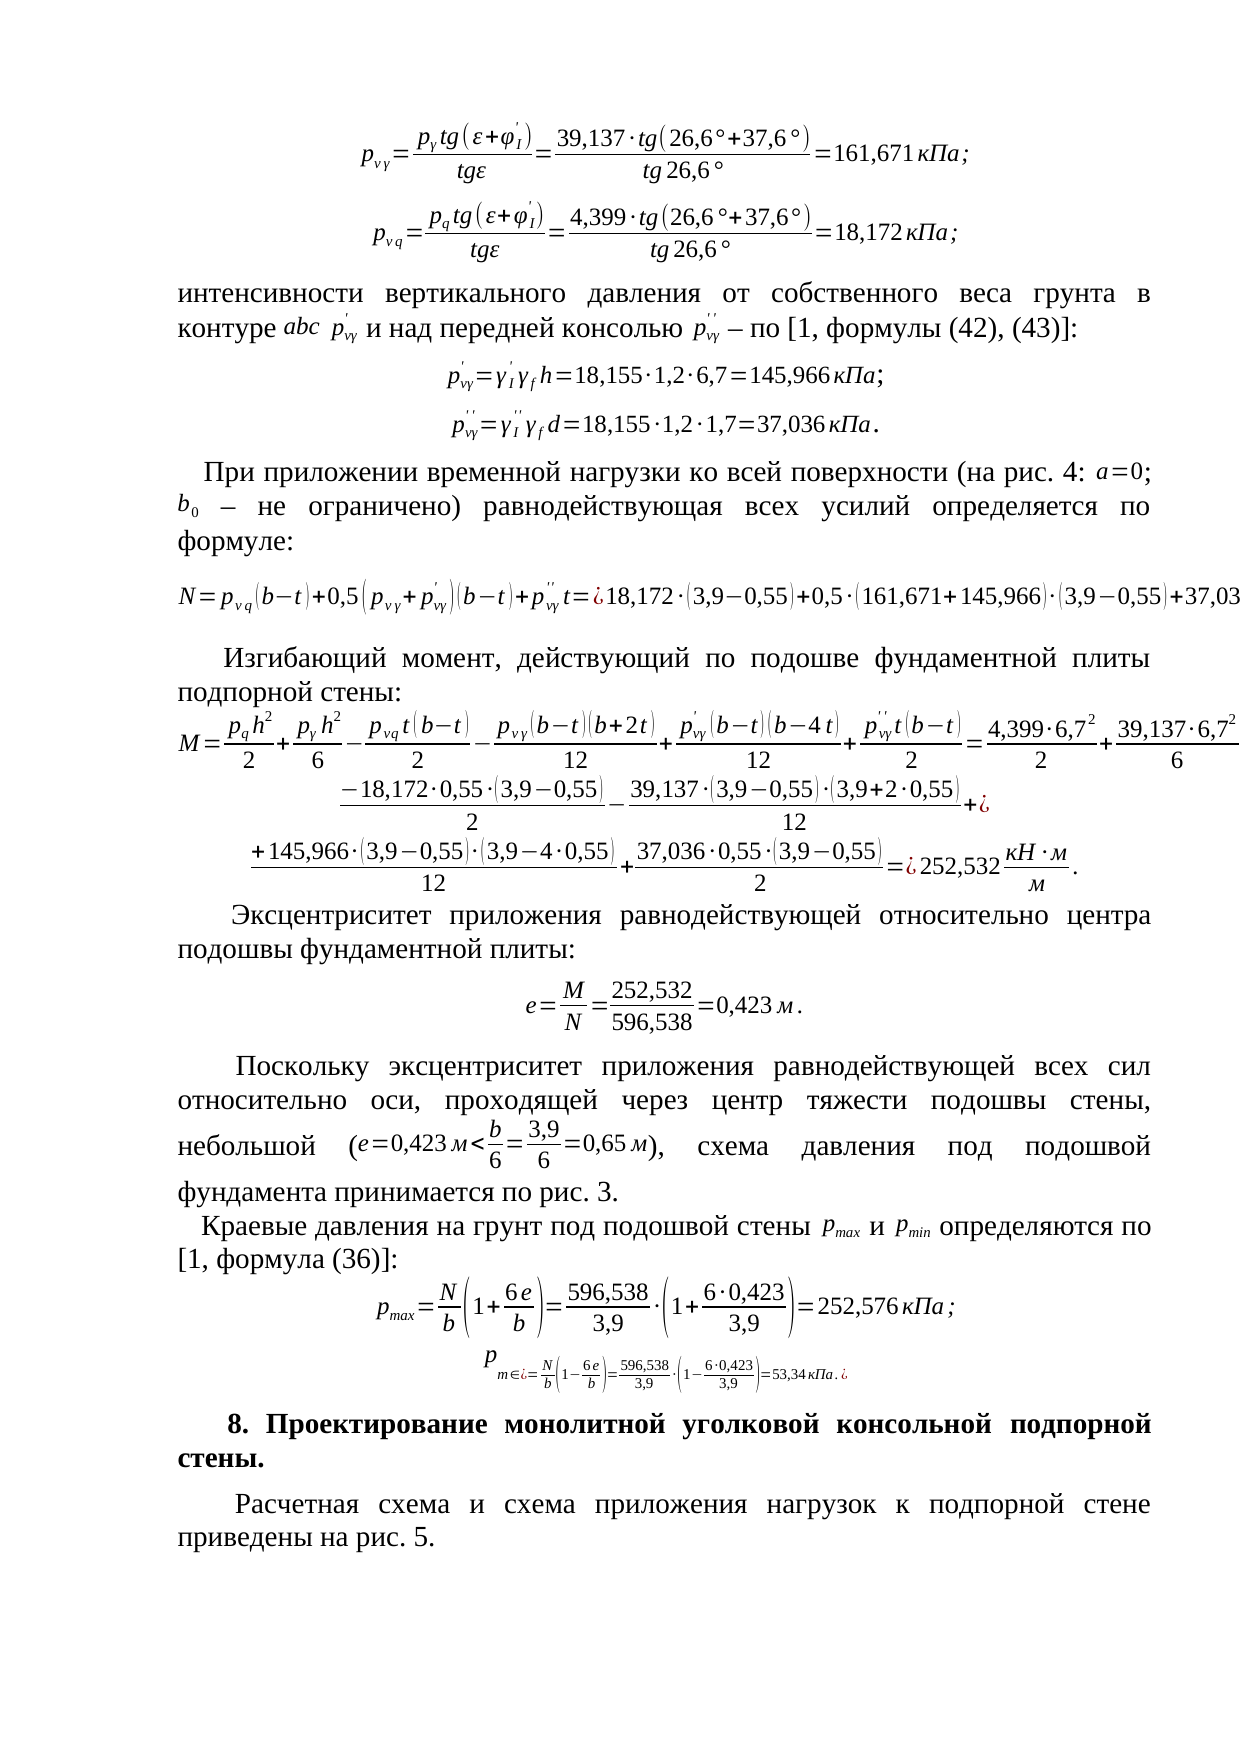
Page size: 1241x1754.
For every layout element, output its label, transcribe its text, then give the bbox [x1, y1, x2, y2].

text При приложении временной нагрузки ко всей поверхности (на рис. 4: ; – не ограничено) равнодействующая всех усилий определяется по формуле: [177, 454, 1152, 556]
text Эксцентриситет приложения равнодействующей относительно центра подошвы фундаментной плиты: [177, 897, 1152, 964]
text Краевые давления на грунт под подошвой стены и определяются по [1, формула (36)]: [177, 1208, 1152, 1275]
text ; [177, 357, 1152, 393]
text 8. Проектирование монолитной уголковой консольной подпорной стены. [177, 1406, 1152, 1473]
text . [177, 406, 1152, 442]
text Поскольку эксцентриситет приложения равнодействующей всех сил относительно оси, проходящей через центр тяжести подошвы стены, небольшой (), схема давления под подошвой фундамента принимается по рис. 3. [177, 1048, 1152, 1208]
text Расчетная схема и схема приложения нагрузок к подпорной стене приведены на рис. 5. [177, 1486, 1152, 1553]
text интенсивности вертикального давления от собственного веса грунта в контуре и над передней консолью – по [1, формулы (42), (43)]: [177, 276, 1152, 344]
text Изгибающий момент, действующий по подошве фундаментной плиты подпорной стены: [177, 640, 1152, 707]
